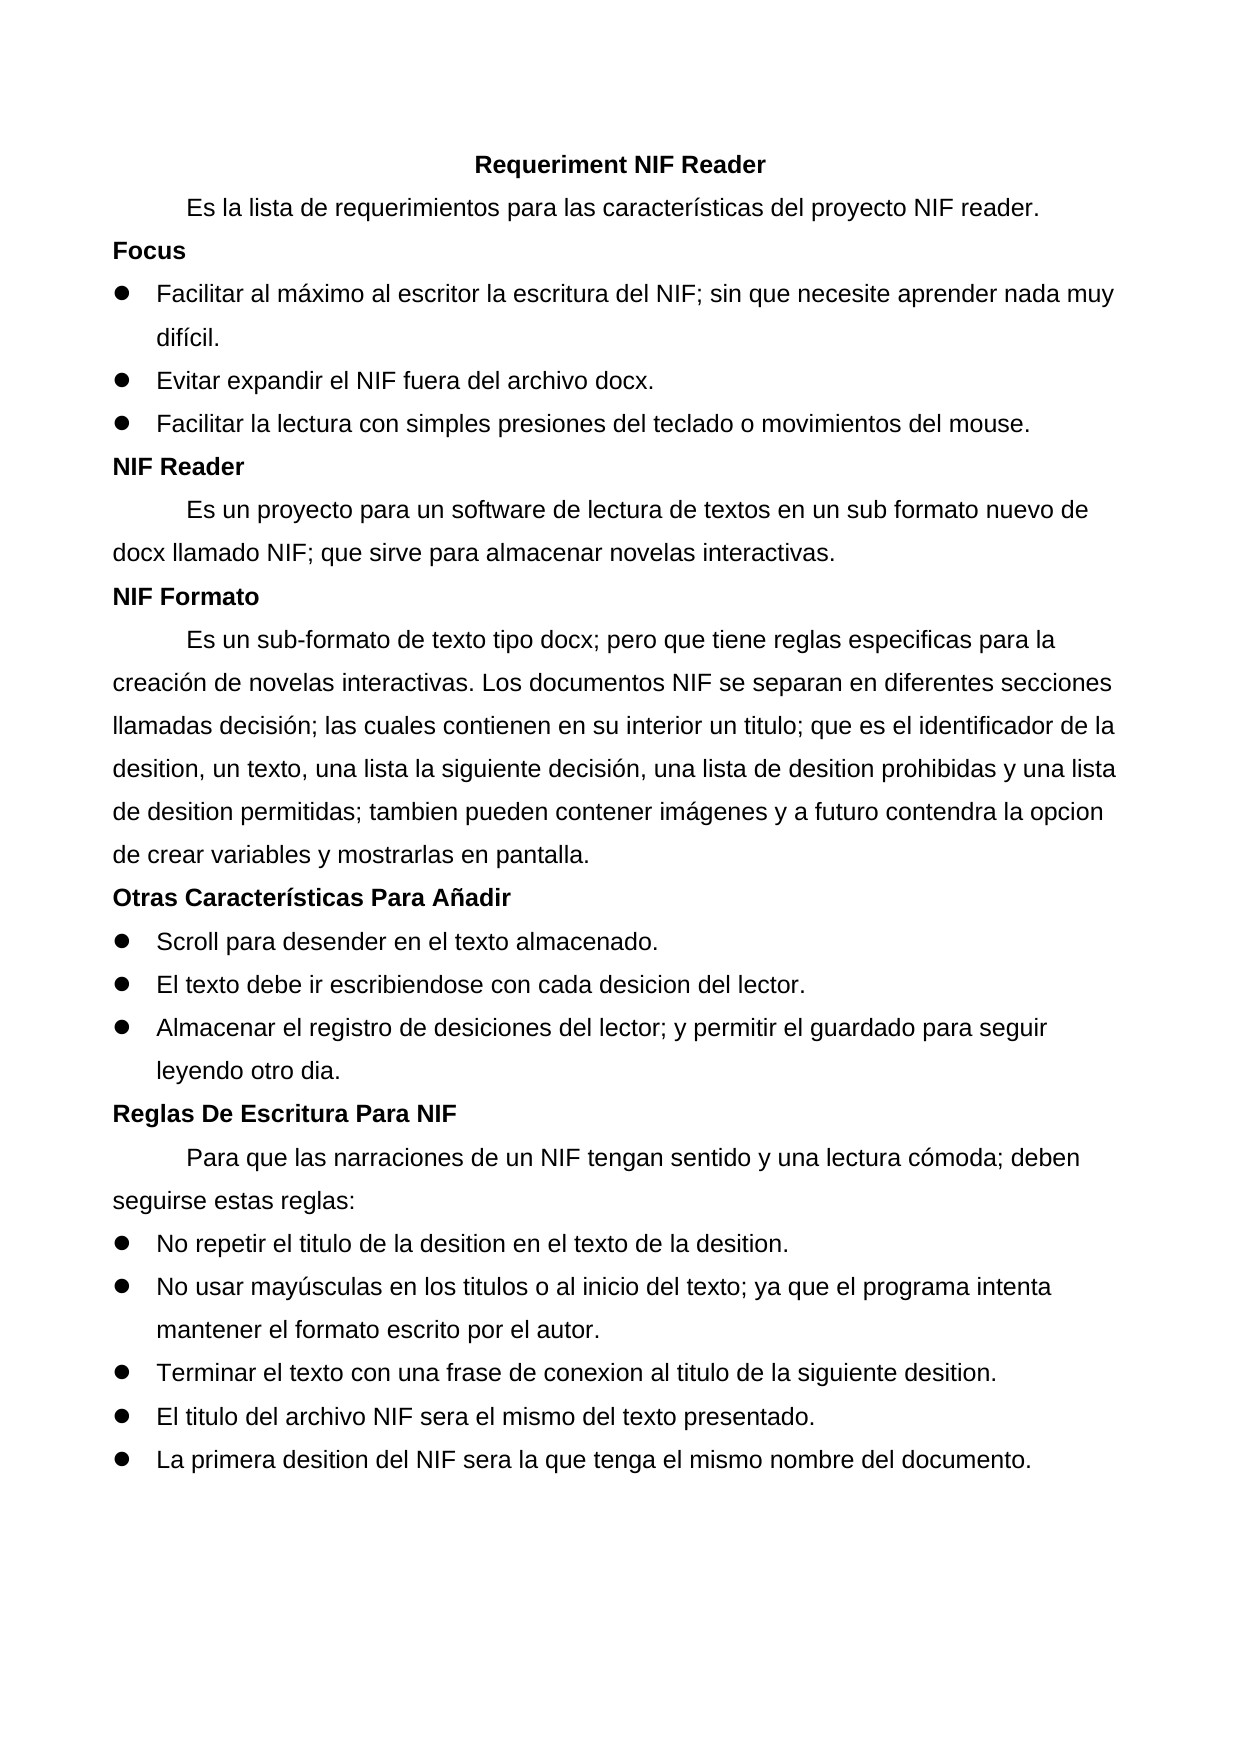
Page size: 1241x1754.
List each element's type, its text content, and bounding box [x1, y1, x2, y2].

list La primera desition del NIF sera la que tenga el mismo nombre del documento. [112, 1445, 1128, 1474]
text Reglas De Escritura Para NIF [112, 1099, 1128, 1128]
list Evitar expandir el NIF fuera del archivo docx. [112, 366, 1128, 394]
text Para que las narraciones de un NIF tengan sentido y una lectura cómoda; deben seguirse estas reglas: [112, 1142, 1128, 1214]
list Terminar el texto con una frase de conexion al titulo de la siguiente desition. [112, 1358, 1128, 1387]
text NIF Formato [112, 582, 1128, 610]
list Scroll para desender en el texto almacenado. [112, 927, 1128, 955]
list No repetir el titulo de la desition en el texto de la desition. [112, 1229, 1128, 1258]
list No usar mayúsculas en los titulos o al inicio del texto; ya que el programa intenta mantener el formato escrito por el autor. [112, 1272, 1128, 1344]
list Facilitar al máximo al escritor la escritura del NIF; sin que necesite aprender nada muy difícil. [112, 279, 1128, 351]
text Es un proyecto para un software de lectura de textos en un sub formato nuevo de docx llamado NIF; que sirve para almacenar novelas interactivas. [112, 495, 1128, 567]
text Otras Características Para Añadir [112, 883, 1128, 912]
text Es la lista de requerimientos para las características del proyecto NIF reader. [112, 193, 1128, 222]
list Facilitar la lectura con simples presiones del teclado o movimientos del mouse. [112, 409, 1128, 438]
list El titulo del archivo NIF sera el mismo del texto presentado. [112, 1402, 1128, 1430]
text NIF Reader [112, 452, 1128, 481]
text Requeriment NIF Reader [112, 150, 1128, 179]
text Focus [112, 236, 1128, 265]
list El texto debe ir escribiendose con cada desicion del lector. [112, 970, 1128, 999]
text Es un sub-formato de texto tipo docx; pero que tiene reglas especificas para la creación de novelas interactivas. Los documentos NIF se separan en diferentes secciones llamadas decisión; las cuales contienen en su interior un titulo; que es el identificador de la desition, un texto, una lista la siguiente decisión, una lista de desition prohibidas y una lista de desition permitidas; tambien pueden contener imágenes y a futuro contendra la opcion de crear variables y mostrarlas en pantalla. [112, 625, 1128, 869]
list Almacenar el registro de desiciones del lector; y permitir el guardado para seguir leyendo otro dia. [112, 1013, 1128, 1085]
